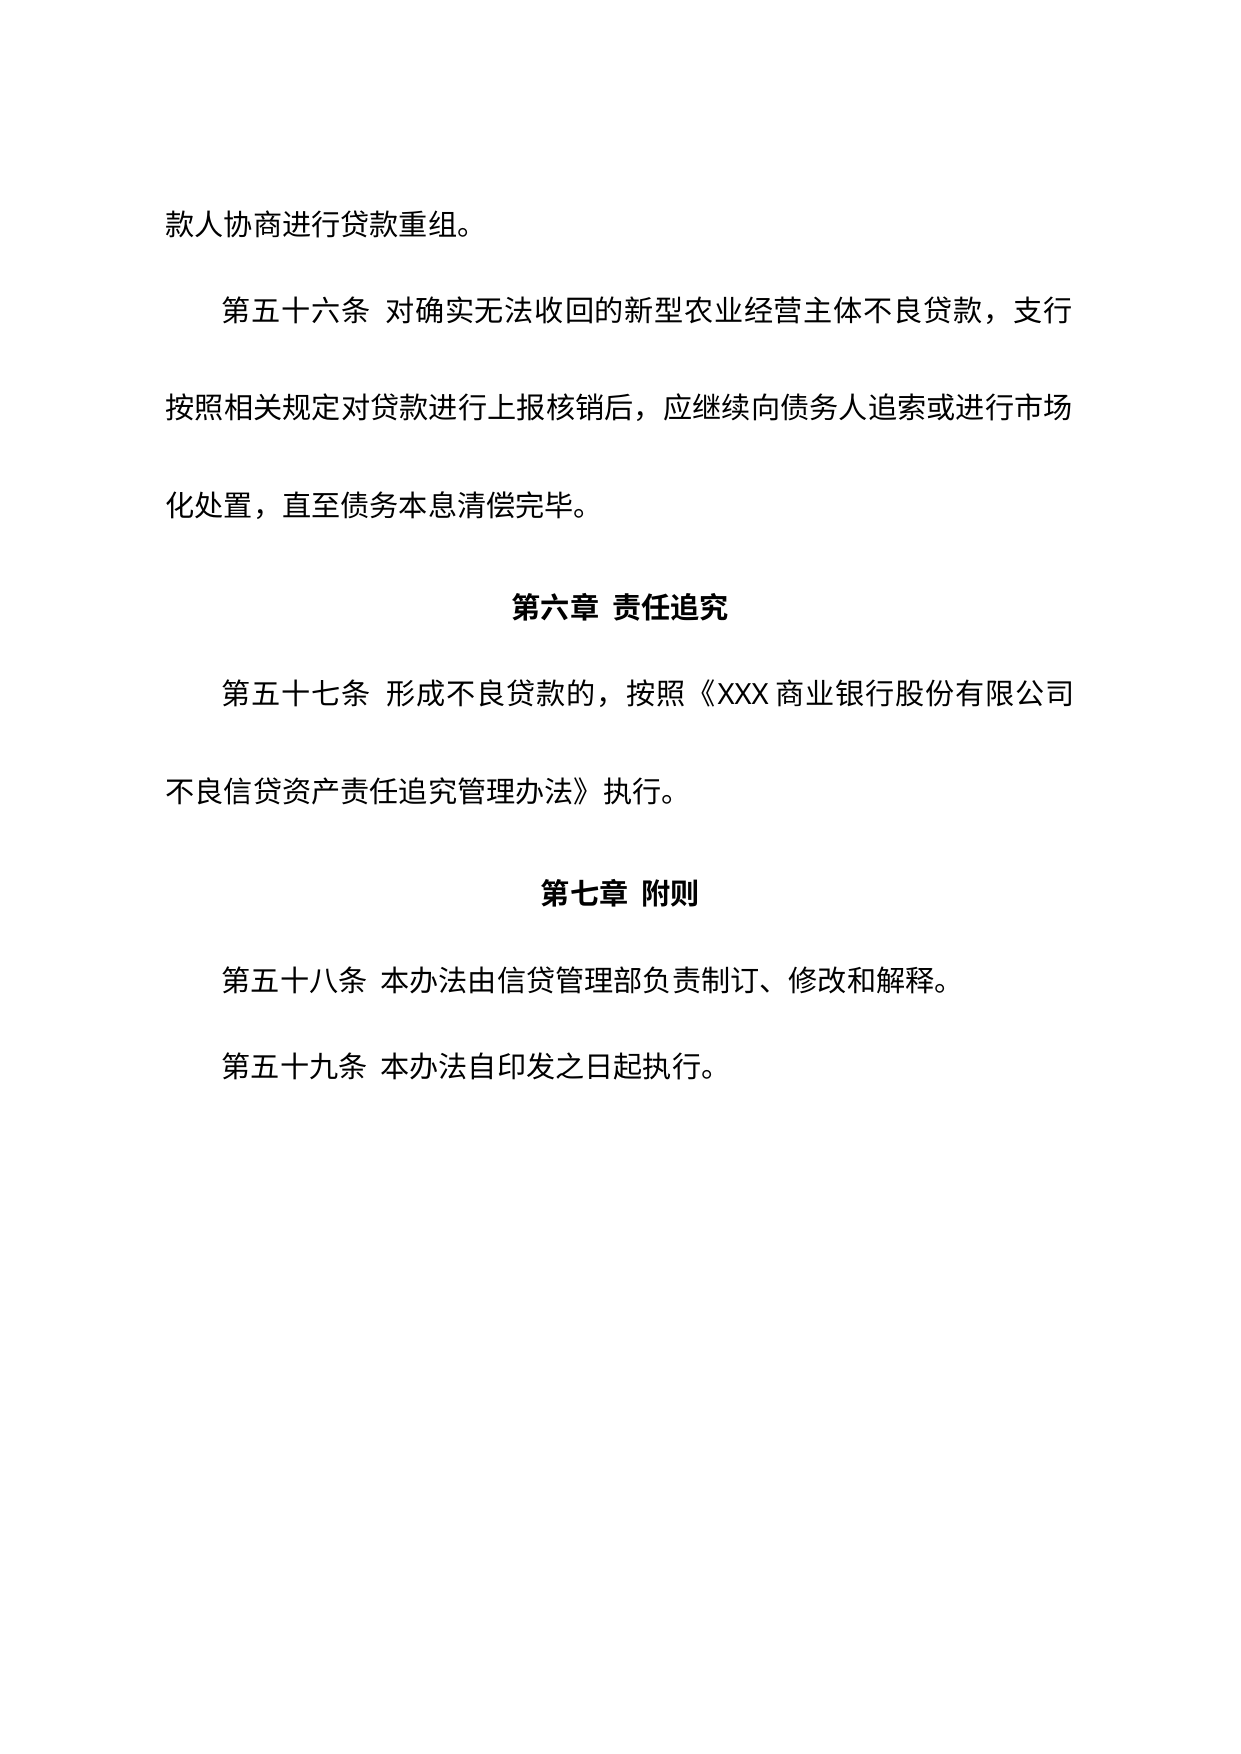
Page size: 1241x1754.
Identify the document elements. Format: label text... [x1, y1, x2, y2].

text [165, 190, 1075, 255]
text 第五十七条 形成不良贷款的，按照《XXX商业银行股份有限公司不良信贷资产责任追究管理办法》执行。 [165, 660, 1075, 822]
text 第六章 责任追究 [165, 573, 1075, 638]
text 第五十六条 对确实无法收回的新型农业经营主体不良贷款，支行按照相关规定对贷款进行上报核销后，应继续向债务人追索或进行市场化处置，直至债务本息清偿完毕。 [165, 276, 1075, 536]
text 第五十八条 本办法由信贷管理部负责制订、修改和解释。 [165, 946, 1075, 1011]
text 第五十九条 本办法自印发之日起执行。 [165, 1032, 1075, 1097]
text 第七章 附则 [165, 859, 1075, 924]
